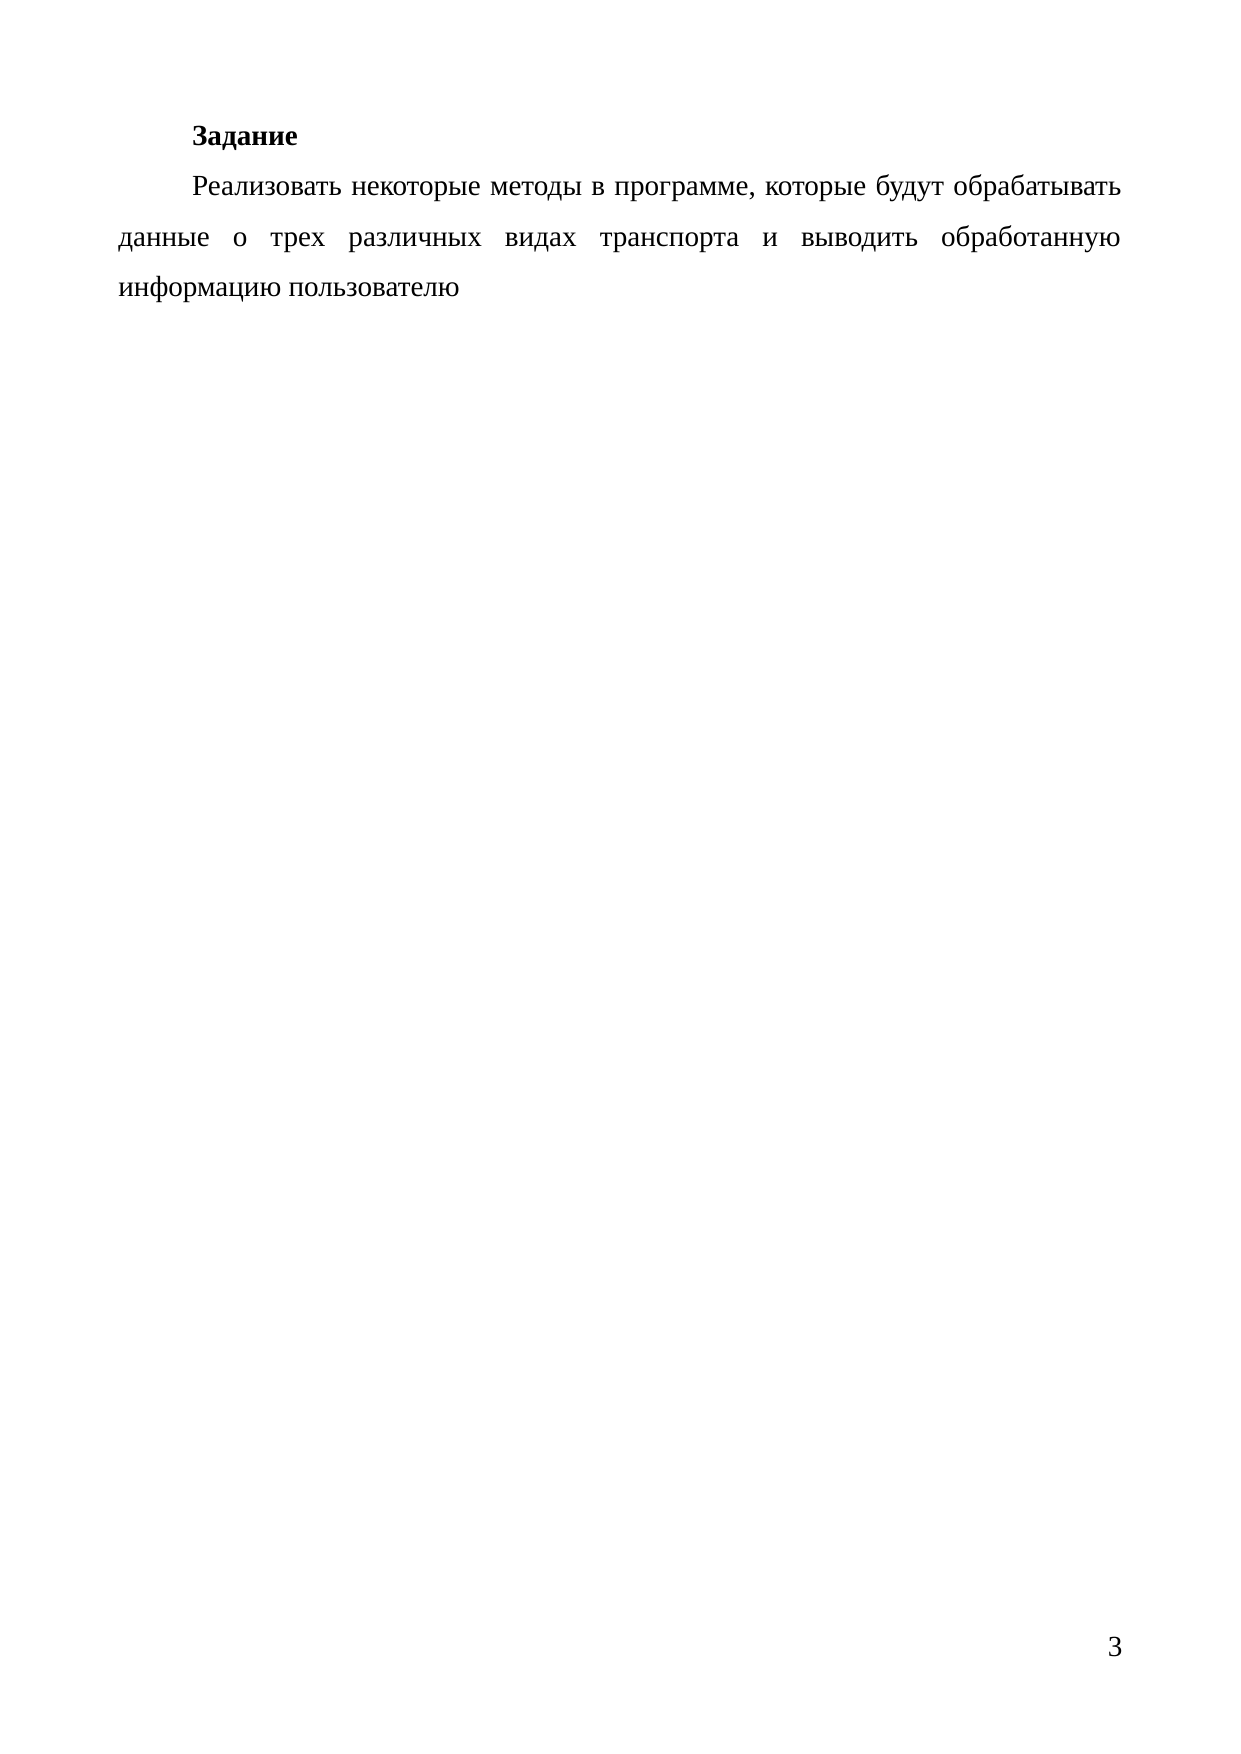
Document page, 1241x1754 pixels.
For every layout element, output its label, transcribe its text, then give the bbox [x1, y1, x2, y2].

text Реализовать некоторые методы в программе, которые будут обрабатывать данные о трех различных видах транспорта и выводить обработанную информацию пользователю [118, 168, 1122, 303]
subtitle Задание [118, 118, 1122, 152]
